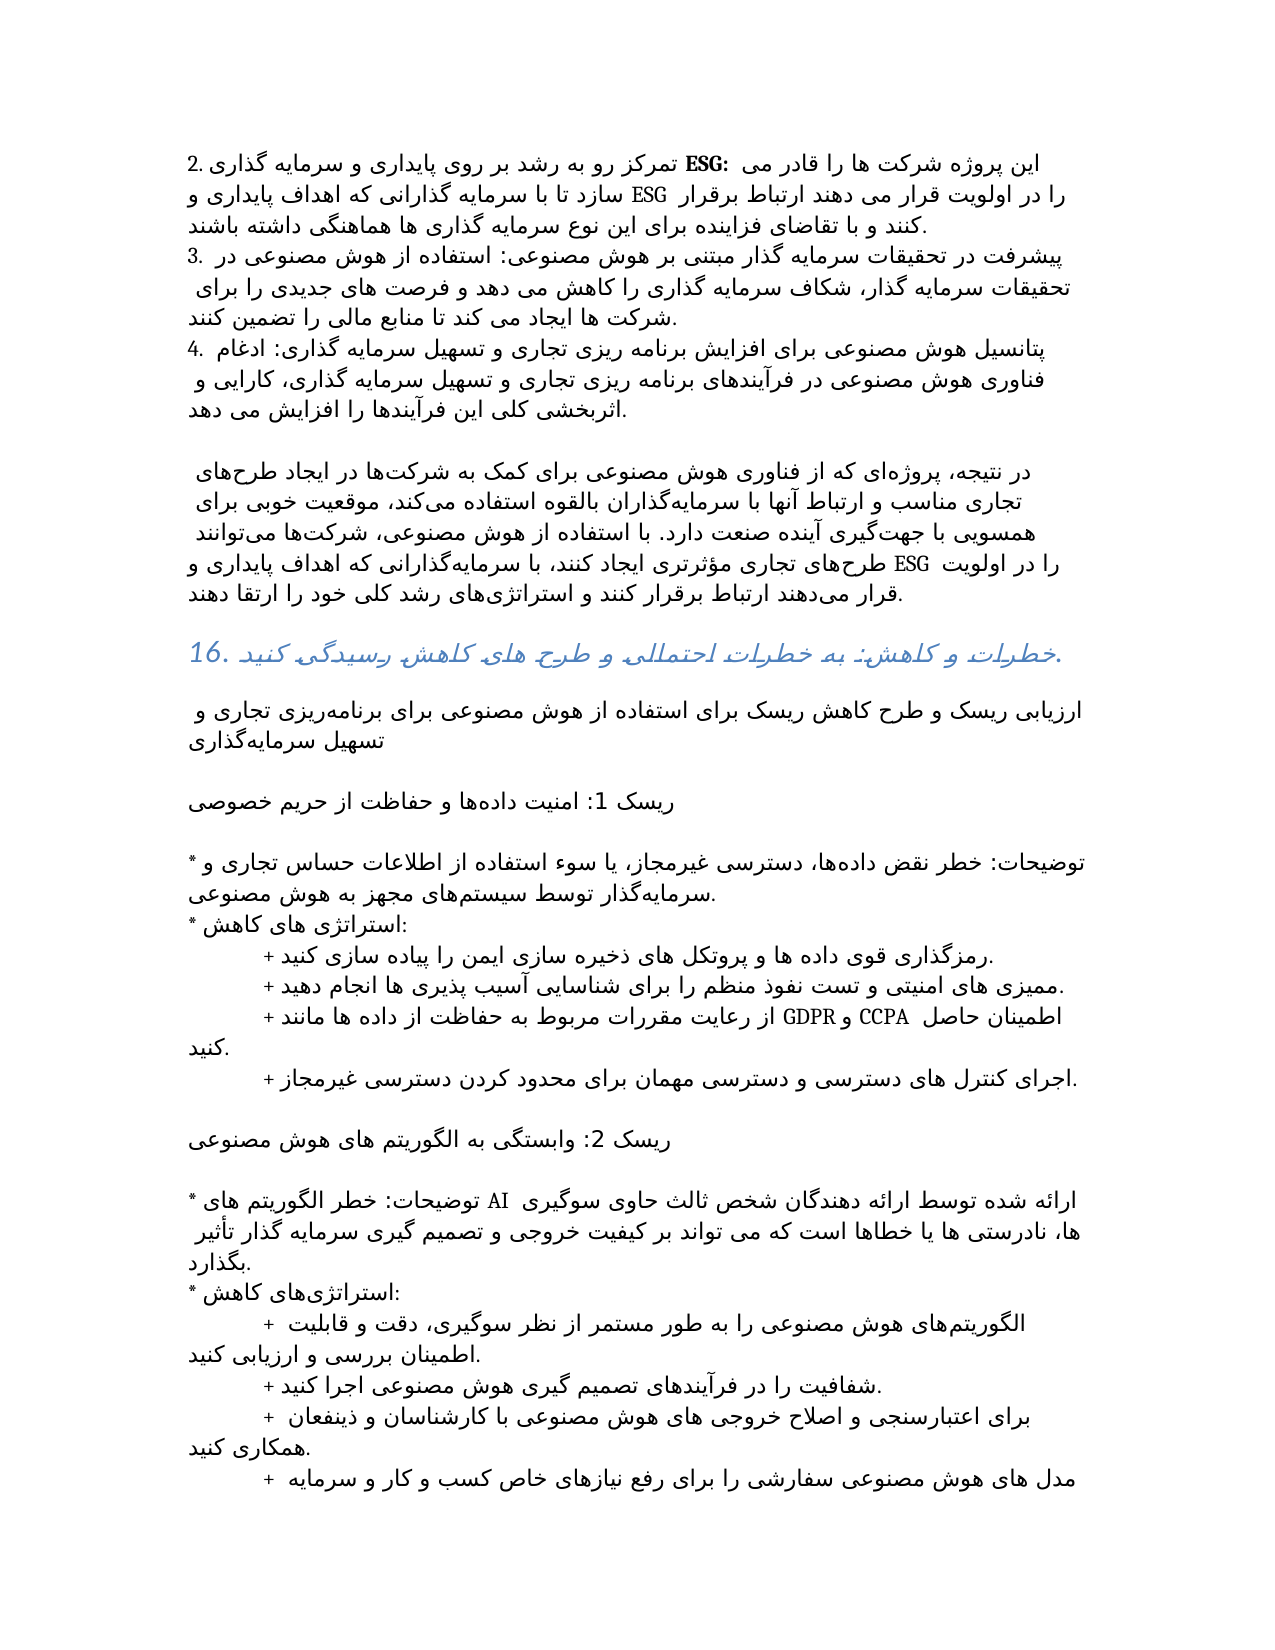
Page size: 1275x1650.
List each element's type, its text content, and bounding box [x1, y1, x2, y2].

subtitle 16. خطرات و کاهش: به خطرات احتمالی و طرح های کاهش رسیدگی کنید. [187, 632, 1087, 671]
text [187, 697, 1087, 1492]
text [187, 150, 1087, 608]
